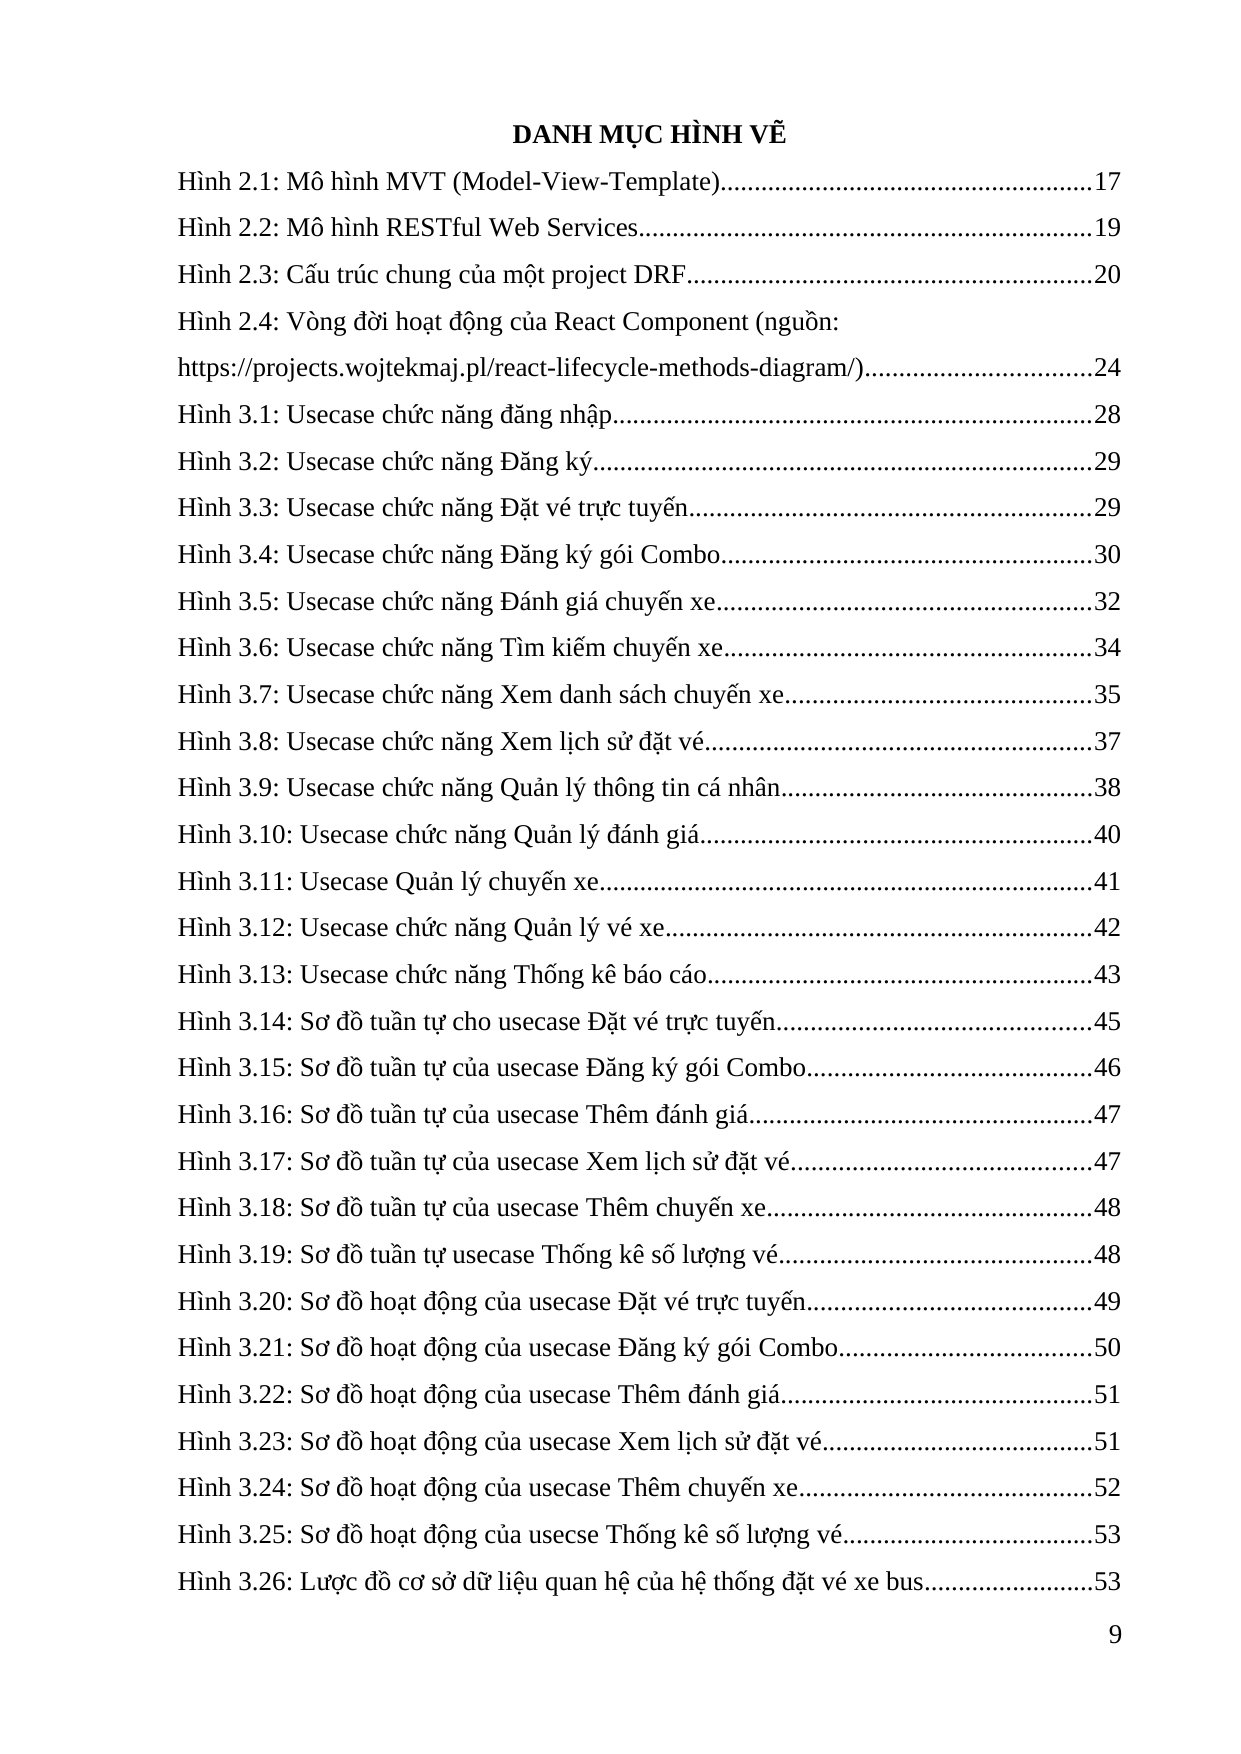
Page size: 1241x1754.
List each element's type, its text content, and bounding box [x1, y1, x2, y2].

text Hình 2.4: Vòng đời hoạt động của React Component (nguồn: https://projects.wojtekmaj.pl/react-lifecycle-methods-diagram/) 24 [177, 305, 1122, 383]
text Hình 3.17: Sơ đồ tuần tự của usecase Xem lịch sử đặt vé 47 [177, 1145, 1122, 1176]
text Hình 3.4: Usecase chức năng Đăng ký gói Combo 30 [177, 538, 1122, 569]
text Hình 3.7: Usecase chức năng Xem danh sách chuyến xe 35 [177, 678, 1122, 709]
text Hình 3.3: Usecase chức năng Đặt vé trực tuyến 29 [177, 491, 1122, 523]
text Hình 3.14: Sơ đồ tuần tự cho usecase Đặt vé trực tuyến 45 [177, 1005, 1122, 1036]
text Hình 3.20: Sơ đồ hoạt động của usecase Đặt vé trực tuyến 49 [177, 1285, 1122, 1316]
text Hình 3.21: Sơ đồ hoạt động của usecase Đăng ký gói Combo 50 [177, 1331, 1122, 1363]
text Hình 3.25: Sơ đồ hoạt động của usecse Thống kê số lượng vé 53 [177, 1518, 1122, 1549]
text Hình 3.13: Usecase chức năng Thống kê báo cáo 43 [177, 958, 1122, 989]
text Hình 2.1: Mô hình MVT (Model-View-Template) 17 [177, 165, 1122, 196]
text Hình 3.5: Usecase chức năng Đánh giá chuyến xe 32 [177, 585, 1122, 616]
text Hình 3.2: Usecase chức năng Đăng ký 29 [177, 445, 1122, 476]
text Hình 2.2: Mô hình RESTful Web Services 19 [177, 211, 1122, 243]
text Hình 3.6: Usecase chức năng Tìm kiếm chuyến xe 34 [177, 631, 1122, 663]
text Hình 3.9: Usecase chức năng Quản lý thông tin cá nhân 38 [177, 771, 1122, 803]
text Hình 3.8: Usecase chức năng Xem lịch sử đặt vé 37 [177, 725, 1122, 756]
text Hình 3.12: Usecase chức năng Quản lý vé xe 42 [177, 911, 1122, 943]
text DANH MỤC HÌNH VẼ [177, 118, 1122, 149]
text Hình 3.26: Lược đồ cơ sở dữ liệu quan hệ của hệ thống đặt vé xe bus 53 [177, 1565, 1122, 1596]
text Hình 3.15: Sơ đồ tuần tự của usecase Đăng ký gói Combo 46 [177, 1051, 1122, 1083]
text Hình 3.24: Sơ đồ hoạt động của usecase Thêm chuyến xe 52 [177, 1471, 1122, 1503]
text Hình 3.22: Sơ đồ hoạt động của usecase Thêm đánh giá 51 [177, 1378, 1122, 1409]
text Hình 3.23: Sơ đồ hoạt động của usecase Xem lịch sử đặt vé 51 [177, 1425, 1122, 1456]
text Hình 3.19: Sơ đồ tuần tự usecase Thống kê số lượng vé 48 [177, 1238, 1122, 1269]
text Hình 3.18: Sơ đồ tuần tự của usecase Thêm chuyến xe 48 [177, 1191, 1122, 1223]
text Hình 3.11: Usecase Quản lý chuyến xe 41 [177, 865, 1122, 896]
text Hình 3.16: Sơ đồ tuần tự của usecase Thêm đánh giá 47 [177, 1098, 1122, 1129]
text Hình 3.1: Usecase chức năng đăng nhập 28 [177, 398, 1122, 429]
text Hình 3.10: Usecase chức năng Quản lý đánh giá 40 [177, 818, 1122, 849]
text Hình 2.3: Cấu trúc chung của một project DRF 20 [177, 258, 1122, 289]
